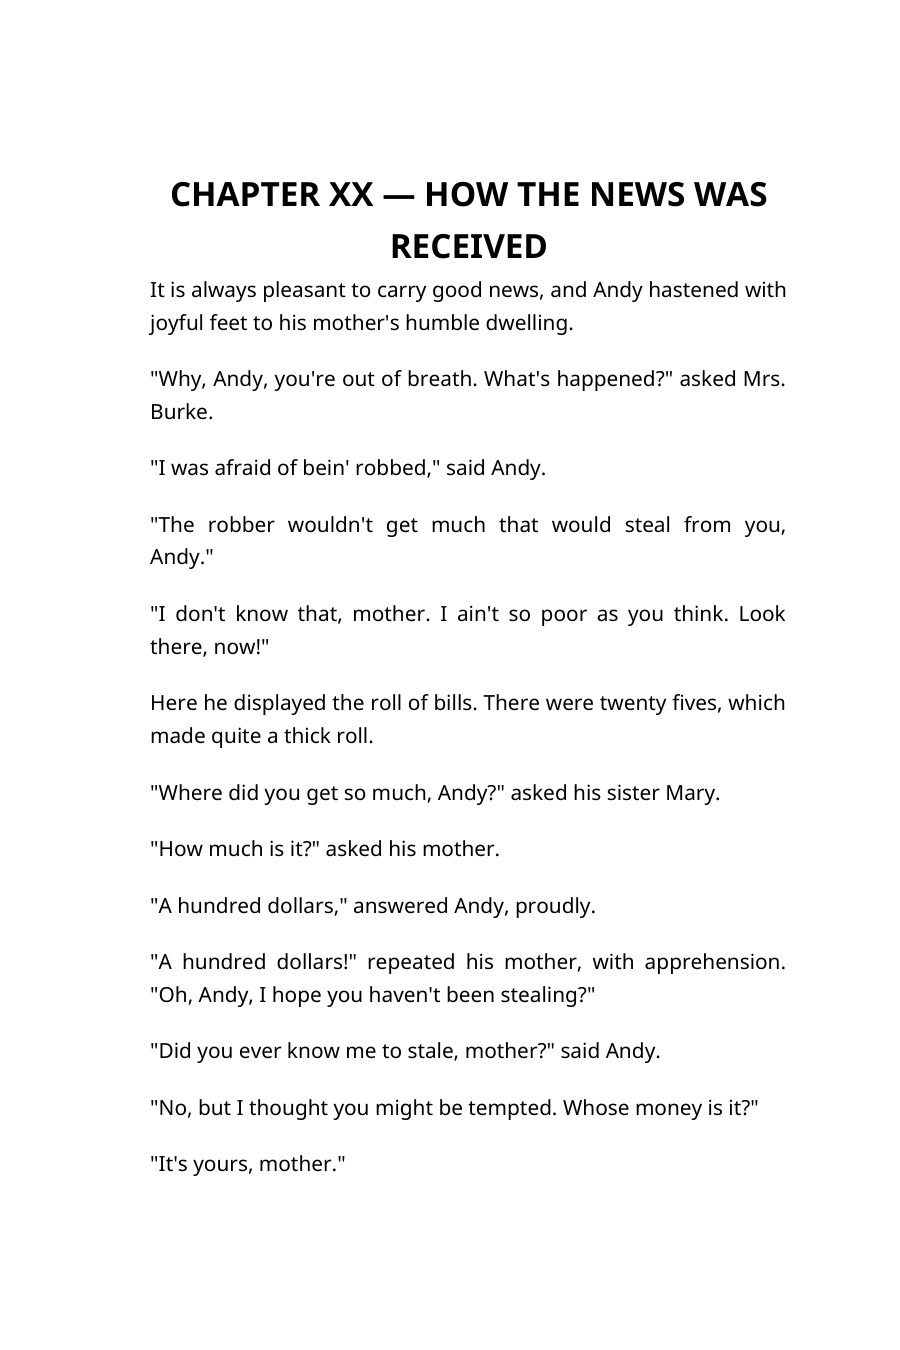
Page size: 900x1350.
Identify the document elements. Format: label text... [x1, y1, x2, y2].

text "A hundred dollars," answered Andy, proudly. [150, 891, 787, 919]
text It is always pleasant to carry good news, and Andy hastened with joyful feet to his mother's humble dwelling. [150, 275, 787, 336]
text "Why, Andy, you're out of breath. What's happened?" asked Mrs. Burke. [150, 364, 787, 425]
text "It's yours, mother." [150, 1149, 787, 1178]
text "I was afraid of bein' robbed," said Andy. [150, 453, 787, 482]
text "A hundred dollars!" repeated his mother, with apprehension. "Oh, Andy, I hope you haven't been stealing?" [150, 947, 787, 1008]
text "Where did you get so much, Andy?" asked his sister Mary. [150, 778, 787, 806]
subtitle CHAPTER XX — HOW THE NEWS WAS RECEIVED [150, 171, 787, 268]
text "I don't know that, mother. I ain't so poor as you think. Look there, now!" [150, 599, 787, 660]
text Here he displayed the roll of bills. There were twenty fives, which made quite a thick roll. [150, 688, 787, 749]
text "No, but I thought you might be tempted. Whose money is it?" [150, 1093, 787, 1121]
text "Did you ever know me to stale, mother?" said Andy. [150, 1036, 787, 1065]
text "How much is it?" asked his mother. [150, 834, 787, 863]
text "The robber wouldn't get much that would steal from you, Andy." [150, 510, 787, 571]
